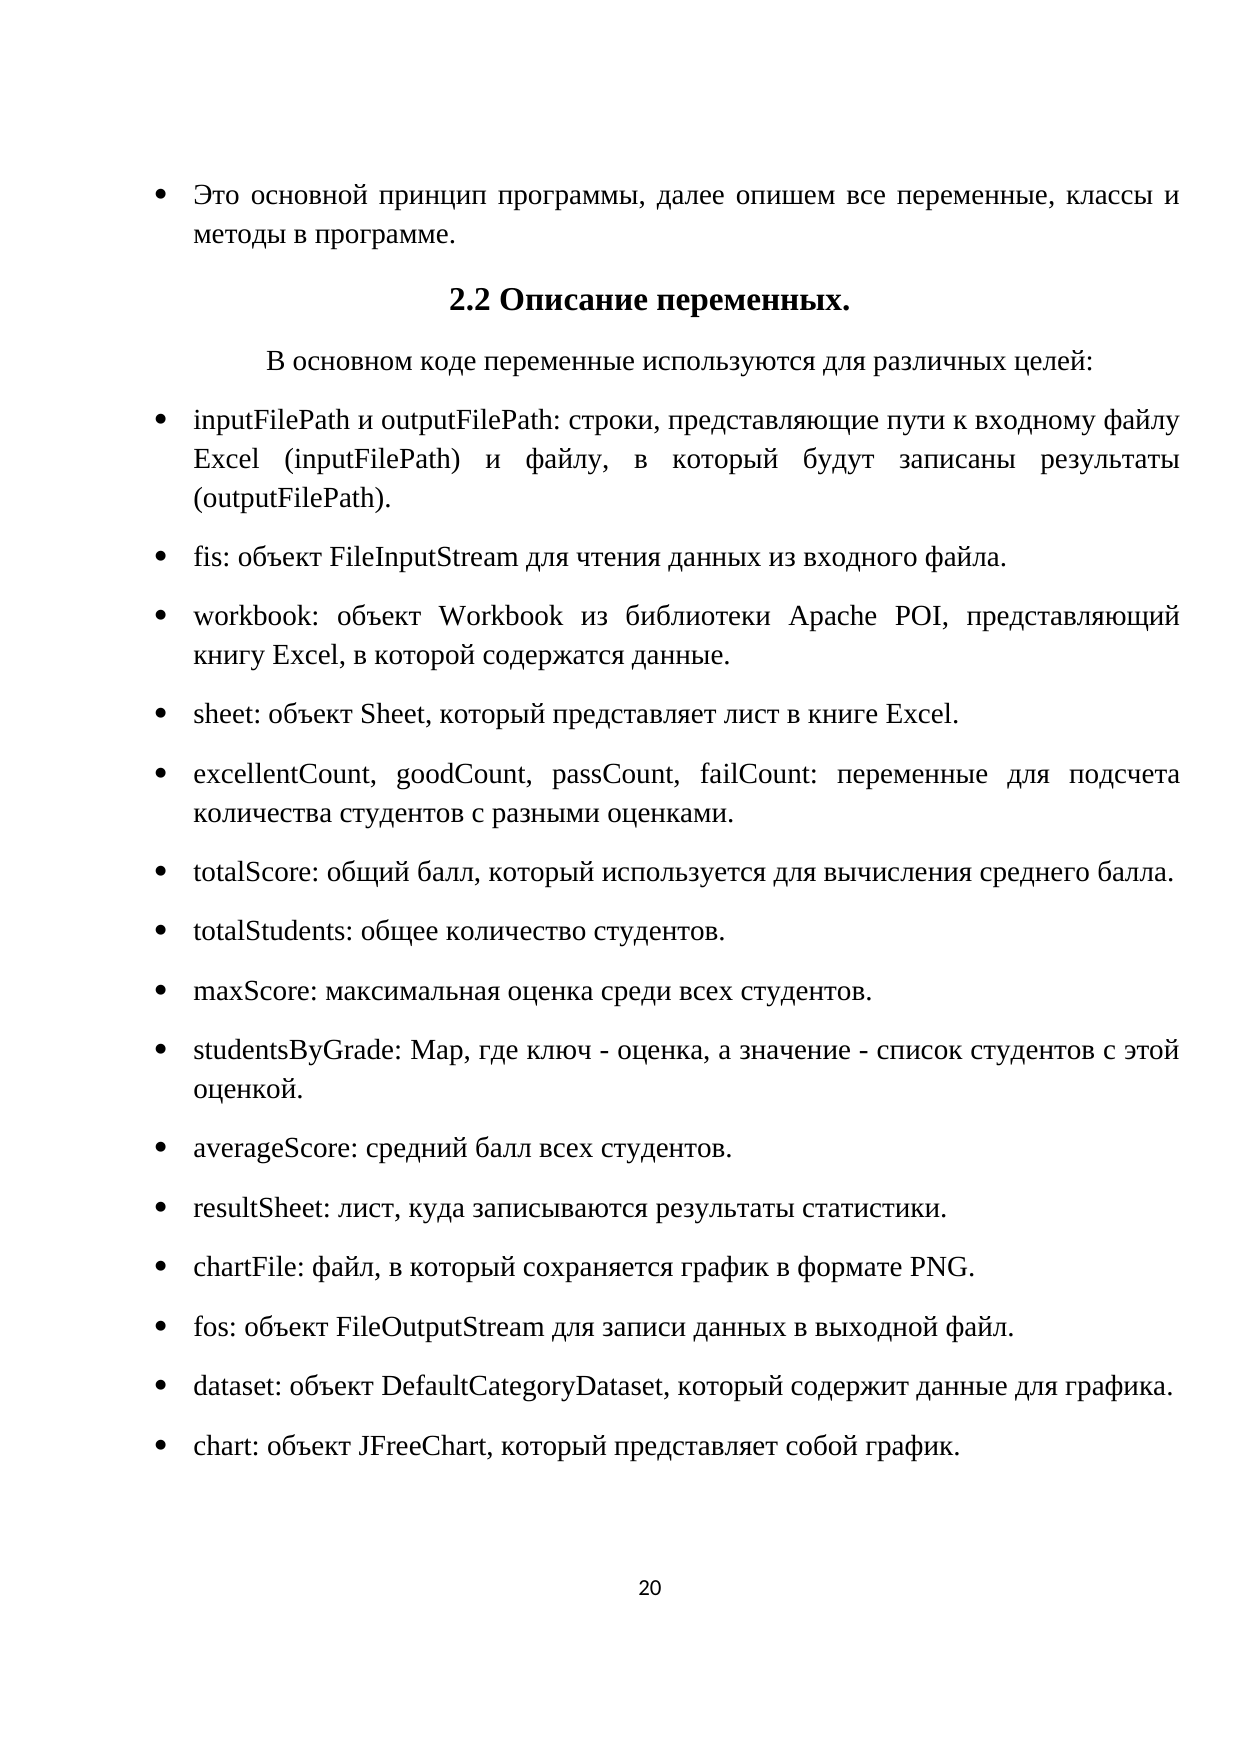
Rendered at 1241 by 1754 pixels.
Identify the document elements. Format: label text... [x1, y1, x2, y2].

subtitle 2.2 Описание переменных. [118, 279, 1181, 318]
list workbook: объект Workbook из библиотеки Apache POI, представляющий книгу Excel, в которой содержатся данные. [156, 598, 1181, 671]
list dataset: объект DefaultCategoryDataset, который содержит данные для графика. [156, 1368, 1181, 1402]
list resultSheet: лист, куда записываются результаты статистики. [156, 1190, 1181, 1224]
list sheet: объект Sheet, который представляет лист в книге Excel. [156, 697, 1181, 730]
list excellentCount, goodCount, passCount, failCount: переменные для подсчета количества студентов с разными оценками. [156, 756, 1181, 828]
list inputFilePath и outputFilePath: строки, представляющие пути к входному файлу Excel (inputFilePath) и файлу, в который будут записаны результаты (outputFilePath). [156, 402, 1181, 513]
list maxScore: максимальная оценка среди всех студентов. [156, 973, 1181, 1007]
text В основном коде переменные используются для различных целей: [193, 343, 1181, 377]
list chart: объект JFreeChart, который представляет собой график. [156, 1428, 1181, 1462]
list fos: объект FileOutputStream для записи данных в выходной файл. [156, 1309, 1181, 1343]
list fis: объект FileInputStream для чтения данных из входного файла. [156, 539, 1181, 573]
list chartFile: файл, в который сохраняется график в формате PNG. [156, 1249, 1181, 1283]
list Это основной принцип программы, далее опишем все переменные, классы и методы в программе. [156, 177, 1181, 249]
list studentsByGrade: Map, где ключ - оценка, а значение - список студентов с этой оценкой. [156, 1032, 1181, 1105]
list averageScore: средний балл всех студентов. [156, 1131, 1181, 1164]
list totalScore: общий балл, который используется для вычисления среднего балла. [156, 854, 1181, 888]
list totalStudents: общее количество студентов. [156, 913, 1181, 947]
